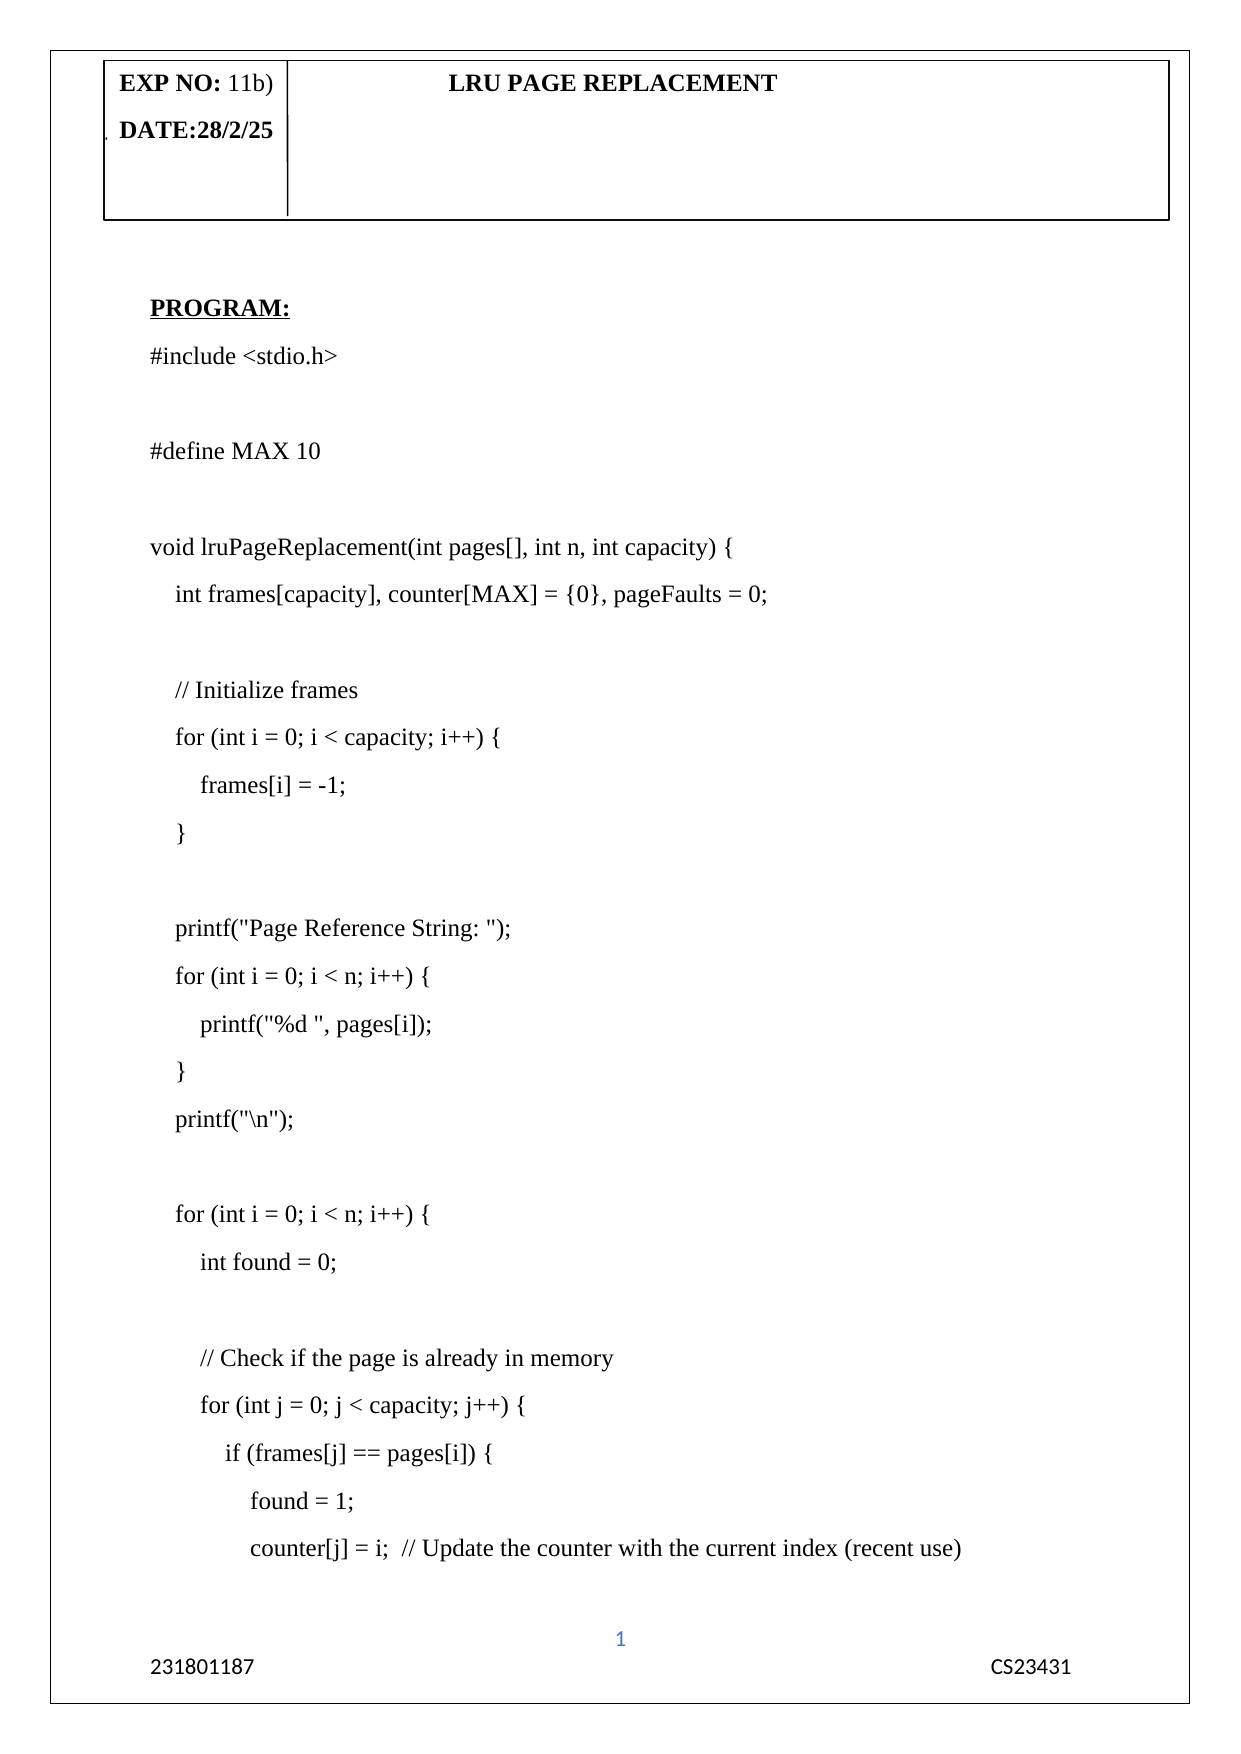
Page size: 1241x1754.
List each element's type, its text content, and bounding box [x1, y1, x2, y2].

text PROGRAM: [150, 293, 1090, 322]
text #define MAX 10 [150, 436, 1090, 465]
text #include <stdio.h> [150, 341, 1090, 369]
text frames[i] = -1; [150, 770, 1090, 799]
text // Check if the page is already in memory [150, 1343, 1090, 1371]
text int found = 0; [150, 1247, 1090, 1276]
text printf("%d ", pages[i]); [150, 1009, 1090, 1037]
text printf("\n"); [150, 1104, 1090, 1133]
text if (frames[j] == pages[i]) { [150, 1438, 1090, 1467]
text printf("Page Reference String: "); [150, 913, 1090, 942]
text } [150, 1056, 1090, 1085]
text void lruPageReplacement(int pages[], int n, int capacity) { [150, 532, 1090, 560]
text for (int j = 0; j < capacity; j++) { [150, 1390, 1090, 1419]
text for (int i = 0; i < capacity; i++) { [150, 722, 1090, 751]
text for (int i = 0; i < n; i++) { [150, 1199, 1090, 1228]
text counter[j] = i; // Update the counter with the current index (recent use) [150, 1533, 1090, 1562]
text found = 1; [150, 1486, 1090, 1514]
text } [150, 818, 1090, 847]
text // Initialize frames [150, 675, 1090, 703]
text for (int i = 0; i < n; i++) { [150, 961, 1090, 990]
text int frames[capacity], counter[MAX] = {0}, pageFaults = 0; [150, 579, 1090, 608]
